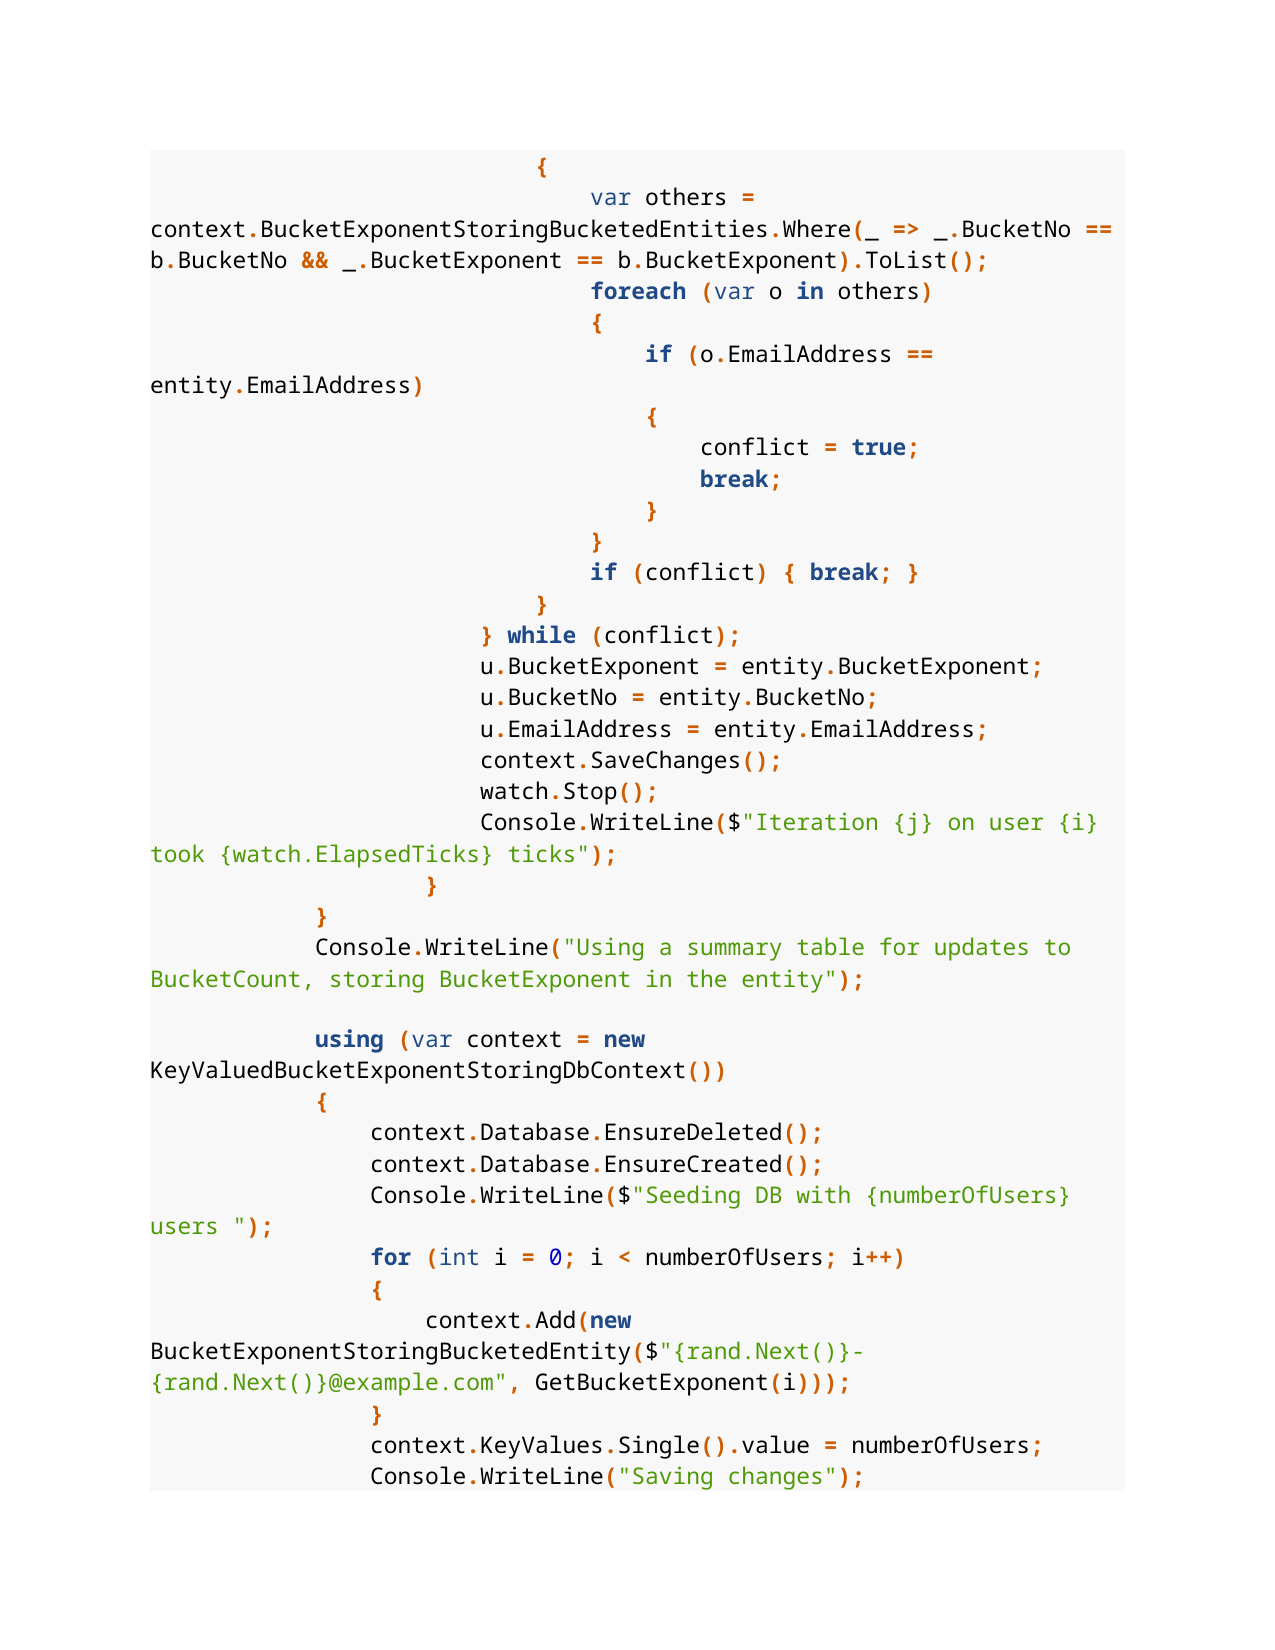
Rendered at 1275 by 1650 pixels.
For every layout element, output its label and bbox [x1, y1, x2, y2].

text [150, 150, 1125, 1491]
